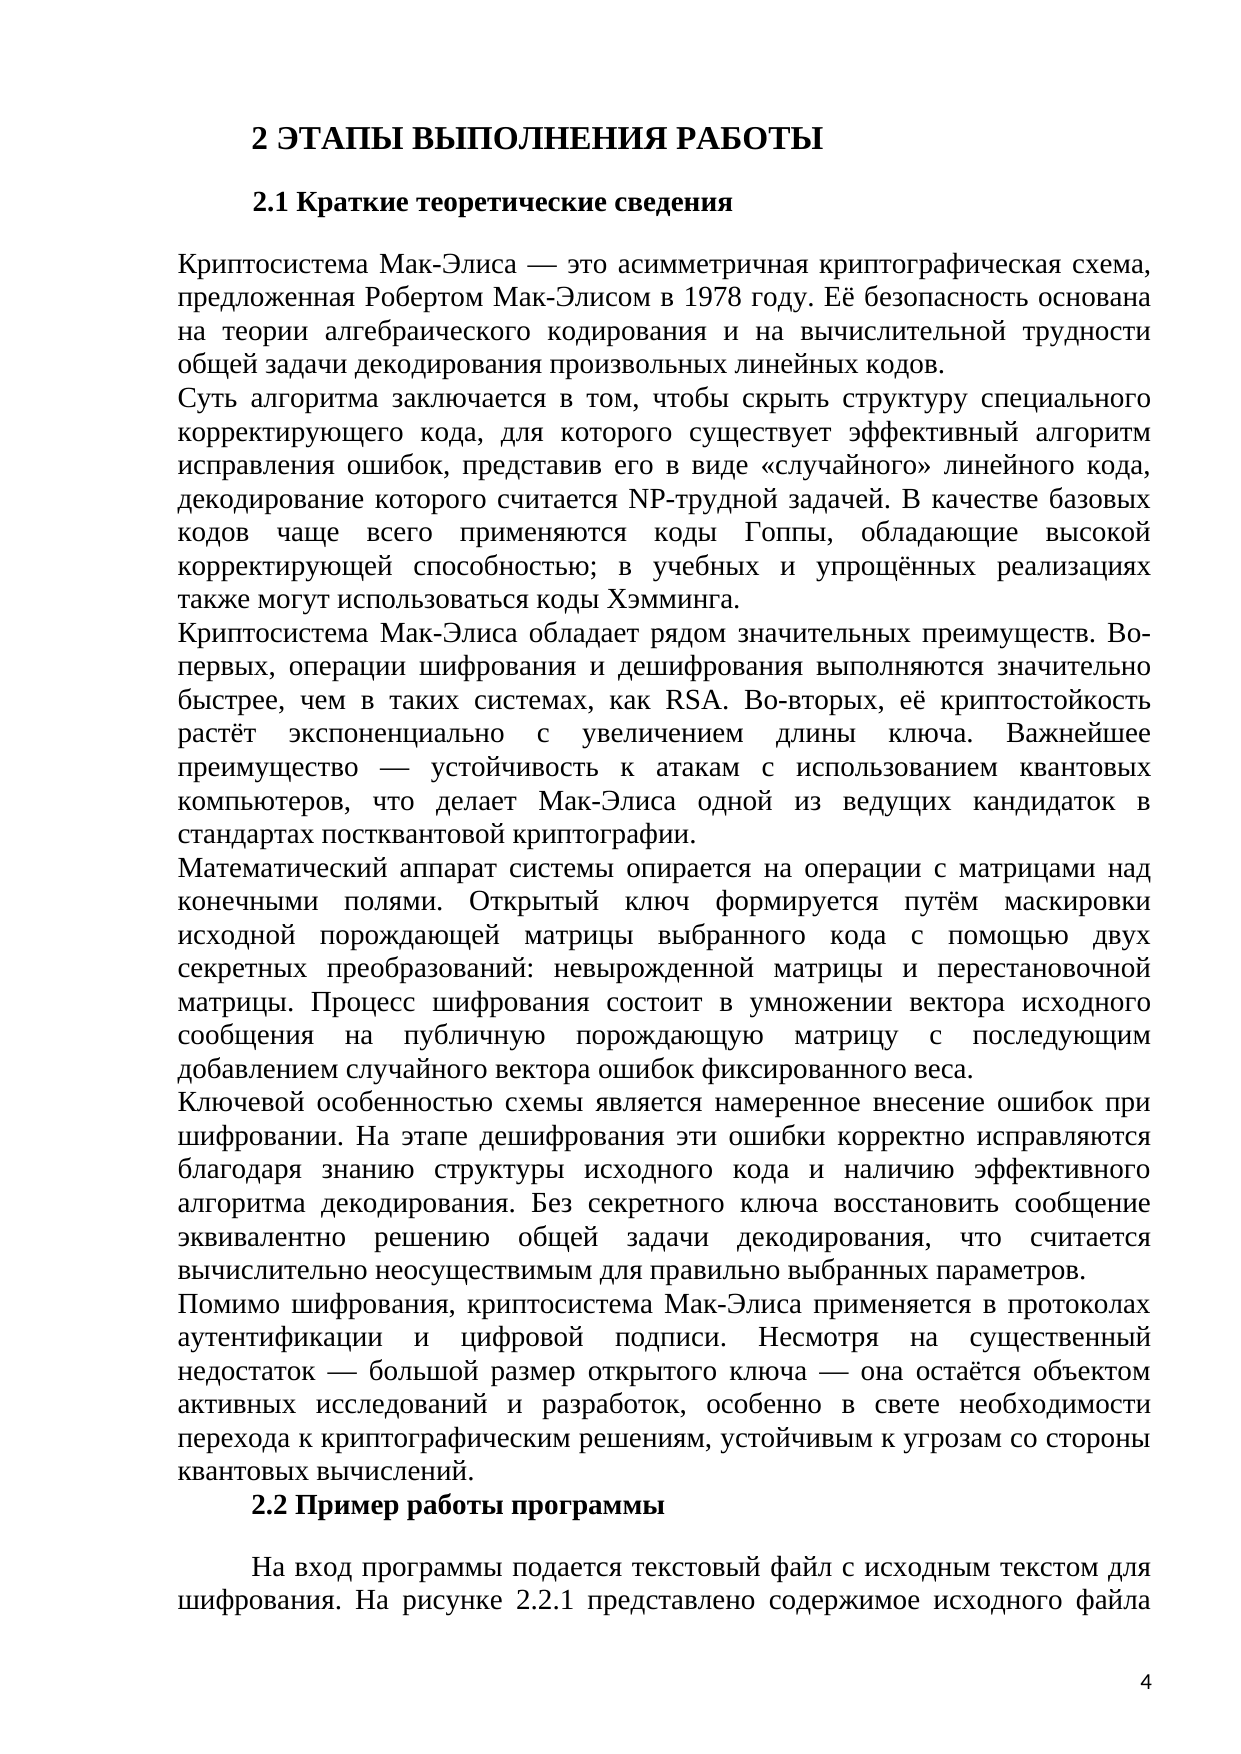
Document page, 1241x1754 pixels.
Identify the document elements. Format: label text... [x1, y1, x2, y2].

text Криптосистема Мак-Элиса обладает рядом значительных преимуществ. Во-первых, операции шифрования и дешифрования выполняются значительно быстрее, чем в таких системах, как RSA. Во-вторых, её криптостойкость растёт экспоненциально с увеличением длины ключа. Важнейшее преимущество — устойчивость к атакам с использованием квантовых компьютеров, что делает Мак-Элиса одной из ведущих кандидаток в стандартах постквантовой криптографии. [177, 615, 1152, 850]
text Ключевой особенностью схемы является намеренное внесение ошибок при шифровании. На этапе дешифрования эти ошибки корректно исправляются благодаря знанию структуры исходного кода и наличию эффективного алгоритма декодирования. Без секретного ключа восстановить сообщение эквивалентно решению общей задачи декодирования, что считается вычислительно неосуществимым для правильно выбранных параметров. [177, 1084, 1152, 1286]
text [177, 1549, 1152, 1616]
text Помимо шифрования, криптосистема Мак-Элиса применяется в протоколах аутентификации и цифровой подписи. Несмотря на существенный недостаток — большой размер открытого ключа — она остаётся объектом активных исследований и разработок, особенно в свете необходимости перехода к криптографическим решениям, устойчивым к угрозам со стороны квантовых вычислений. [177, 1286, 1152, 1487]
text Математический аппарат системы опирается на операции с матрицами над конечными полями. Открытый ключ формируется путём маскировки исходной порождающей матрицы выбранного кода с помощью двух секретных преобразований: невырожденной матрицы и перестановочной матрицы. Процесс шифрования состоит в умножении вектора исходного сообщения на публичную порождающую матрицу с последующим добавлением случайного вектора ошибок фиксированного веса. [177, 850, 1152, 1084]
subtitle 2.2 Пример работы программы [177, 1487, 1152, 1521]
text Суть алгоритма заключается в том, чтобы скрыть структуру специального корректирующего кода, для которого существует эффективный алгоритм исправления ошибок, представив его в виде «случайного» линейного кода, декодирование которого считается NP-трудной задачей. В качестве базовых кодов чаще всего применяются коды Гоппы, обладающие высокой корректирующей способностью; в учебных и упрощённых реализациях также могут использоваться коды Хэмминга. [177, 380, 1152, 615]
text Криптосистема Мак-Элиса — это асимметричная криптографическая схема, предложенная Робертом Мак-Элисом в 1978 году. Её безопасность основана на теории алгебраического кодирования и на вычислительной трудности общей задачи декодирования произвольных линейных кодов. [177, 246, 1152, 380]
subtitle 2.1 Краткие теоретические сведения [177, 184, 1152, 218]
subtitle 2 ЭТАПЫ ВЫПОЛНЕНИЯ РАБОТЫ [177, 118, 1152, 156]
